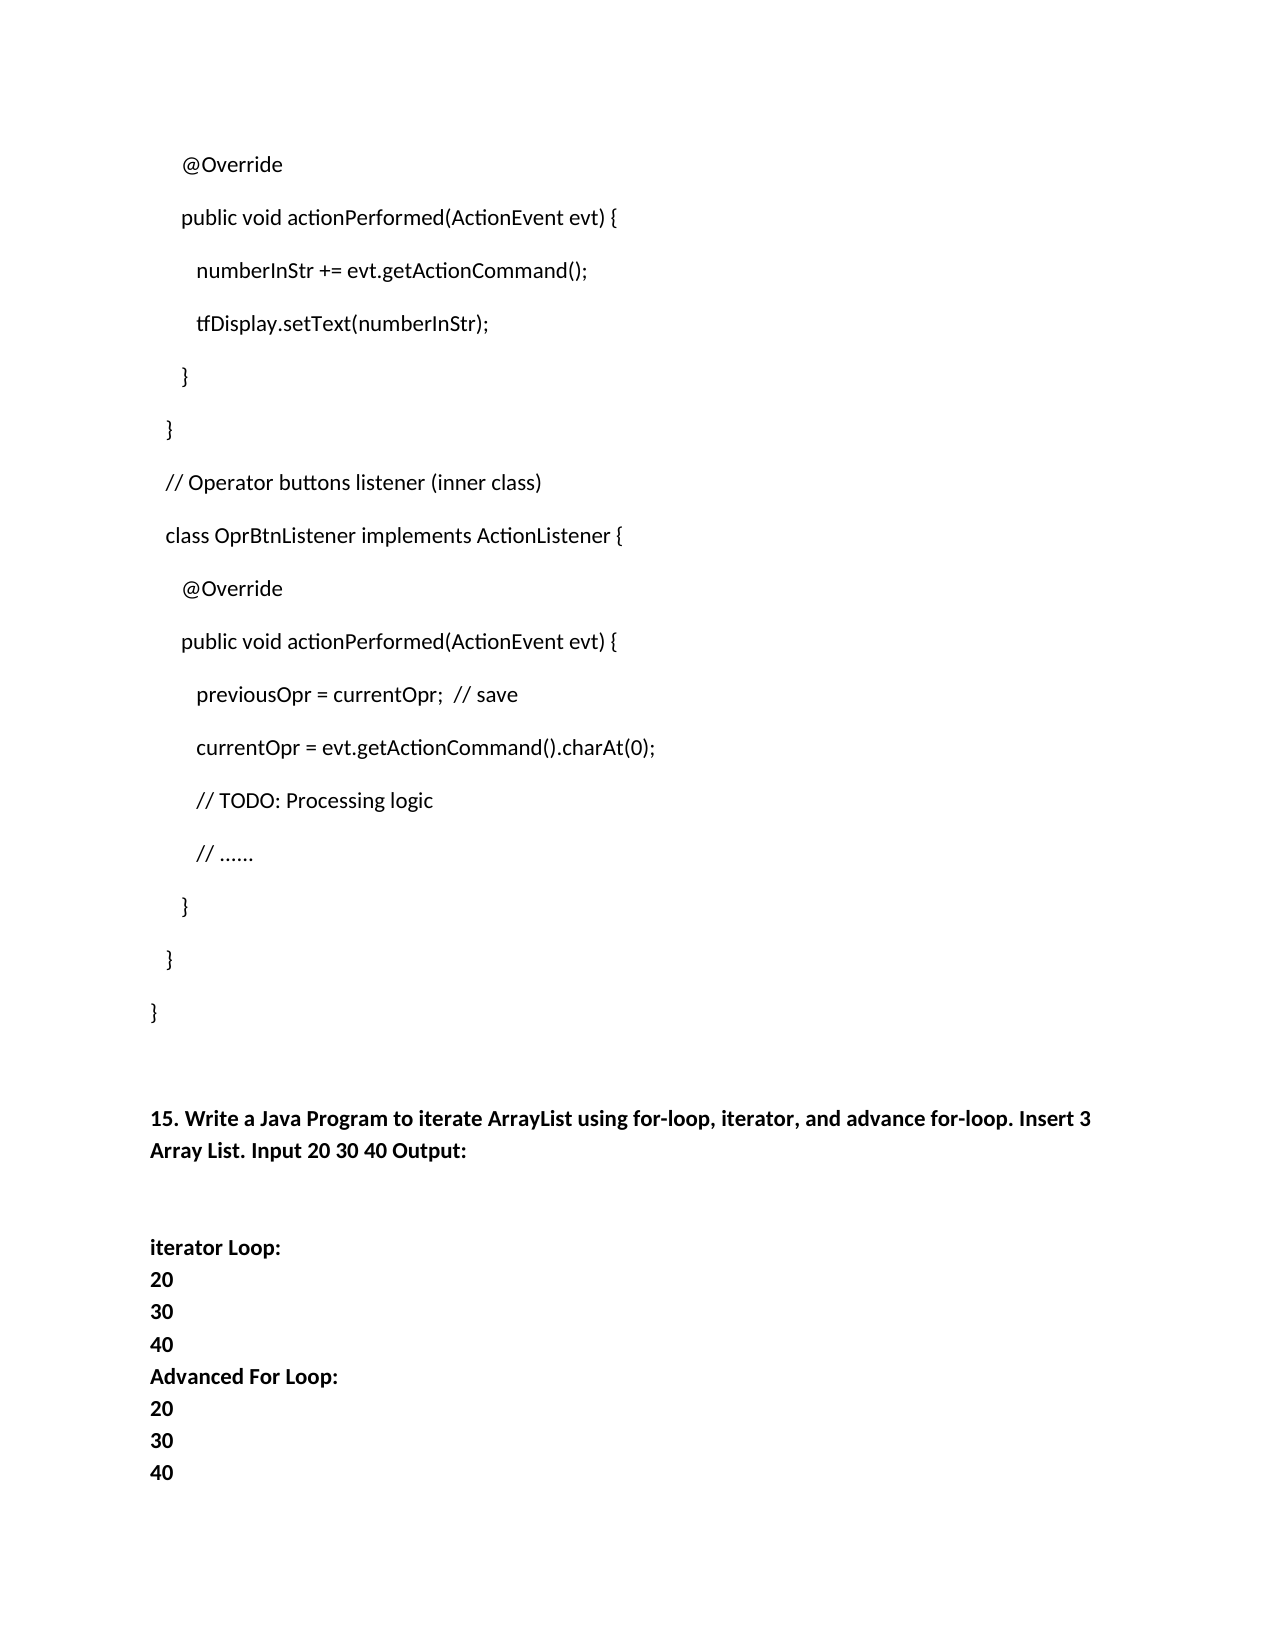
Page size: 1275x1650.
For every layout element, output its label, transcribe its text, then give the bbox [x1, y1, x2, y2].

text currentOpr = evt.getActionCommand().charAt(0); [150, 733, 1125, 761]
text public void actionPerformed(ActionEvent evt) { [150, 203, 1125, 231]
text } [150, 415, 1125, 443]
text numberInStr += evt.getActionCommand(); [150, 256, 1125, 284]
text @Override [150, 574, 1125, 602]
text public void actionPerformed(ActionEvent evt) { [150, 627, 1125, 655]
text // TODO: Processing logic [150, 786, 1125, 814]
text } [150, 362, 1125, 390]
text } [150, 892, 1125, 920]
text // ...... [150, 839, 1125, 867]
text class OprBtnListener implements ActionListener { [150, 521, 1125, 549]
text // Operator buttons listener (inner class) [150, 468, 1125, 496]
text tfDisplay.setText(numberInStr); [150, 309, 1125, 337]
text @Override [150, 150, 1125, 178]
text } [150, 998, 1125, 1026]
text } [150, 945, 1125, 973]
text previousOpr = currentOpr; // save [150, 680, 1125, 708]
